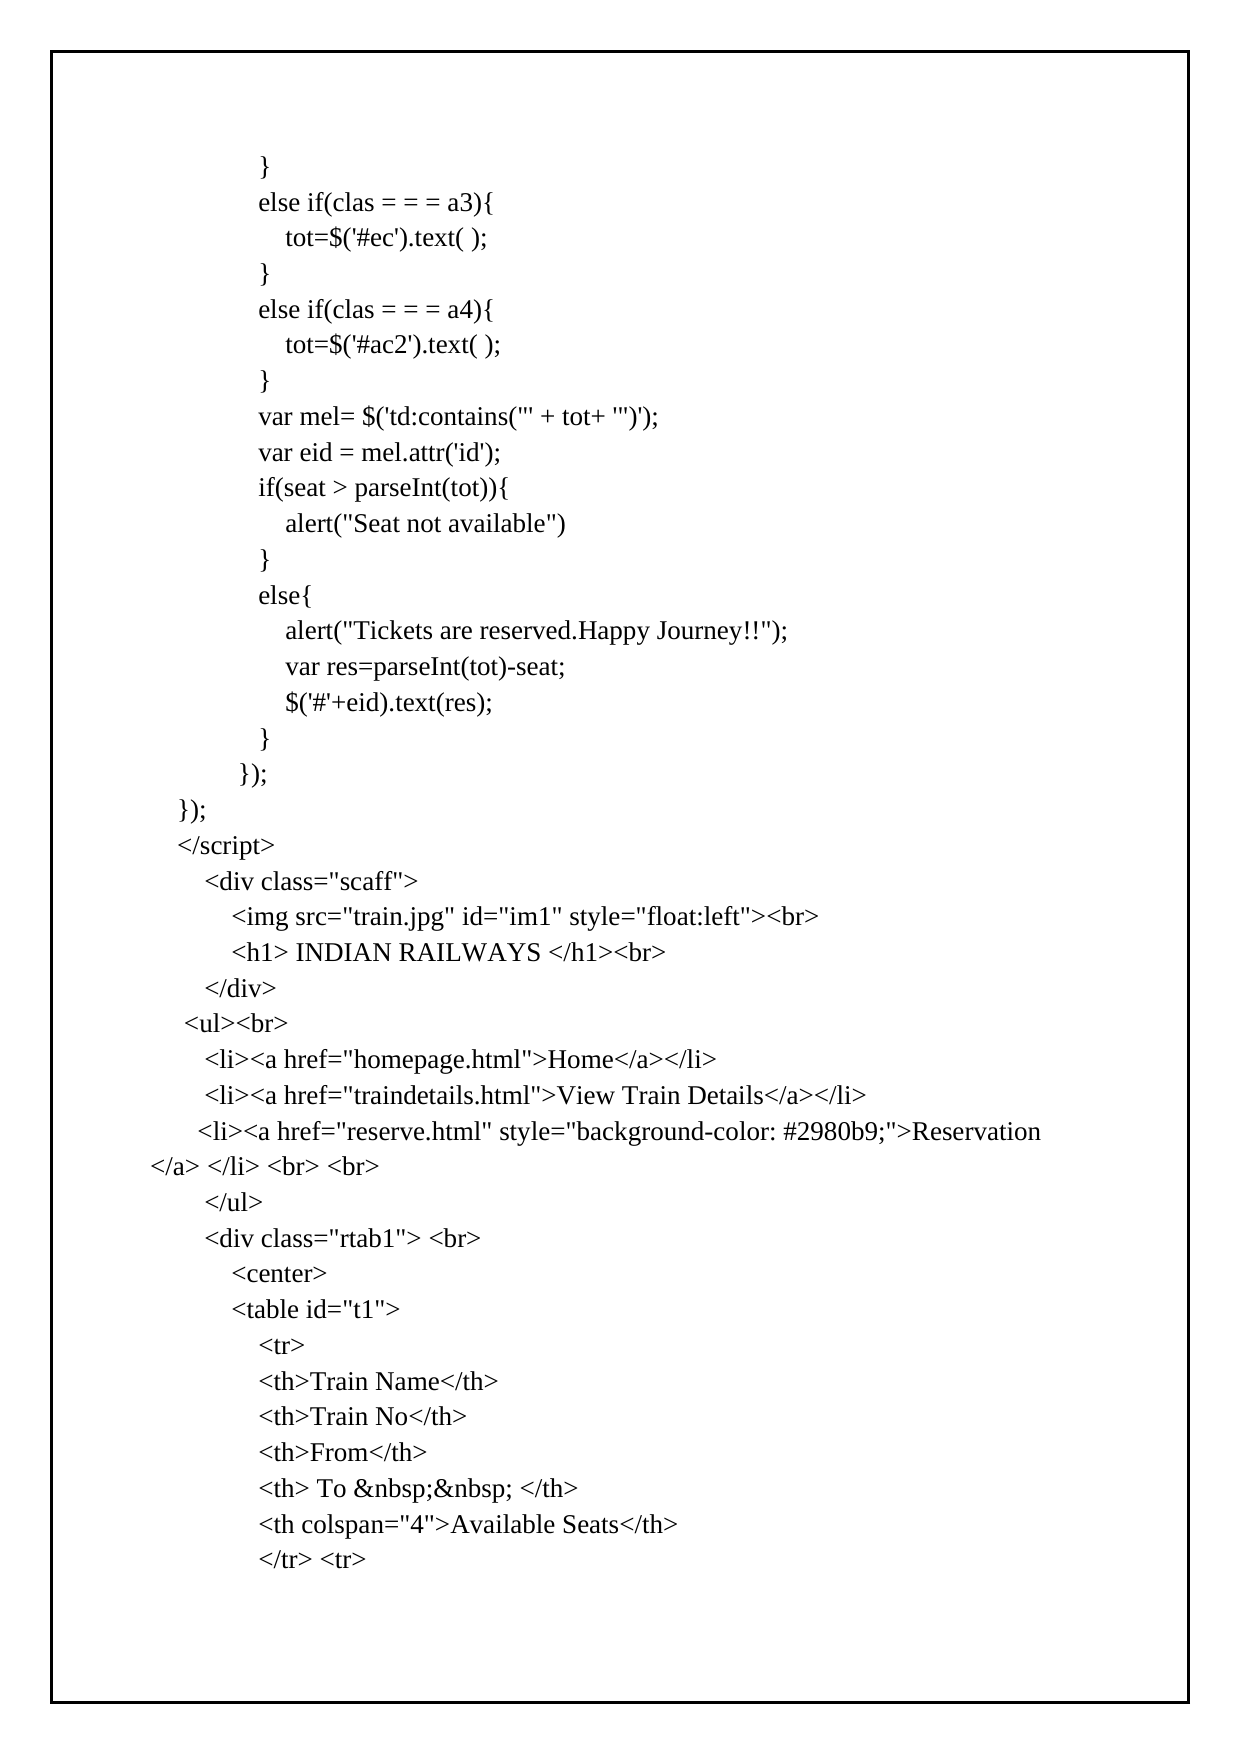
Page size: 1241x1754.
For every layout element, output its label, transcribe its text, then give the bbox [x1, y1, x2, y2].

text <div class="scaff"> [150, 864, 1090, 896]
text </tr> <tr> [150, 1543, 1090, 1574]
text } [150, 722, 1090, 753]
text $('#'+eid).text(res); [150, 686, 1090, 717]
text </ul> [150, 1186, 1090, 1217]
text </div> [150, 972, 1090, 1003]
text alert("Tickets are reserved.Happy Journey!!"); [150, 614, 1090, 646]
text else if(clas = = = a4){ [150, 293, 1090, 324]
text <ul><br> [150, 1007, 1090, 1039]
text <img src="train.jpg" id="im1" style="float:left"><br> [150, 900, 1090, 931]
text <tr> [150, 1329, 1090, 1360]
text var eid = mel.attr('id'); [150, 436, 1090, 467]
text <li><a href="homepage.html">Home</a></li> [150, 1043, 1090, 1074]
text tot=$('#ec').text( ); [150, 221, 1090, 253]
text alert("Seat not available") [150, 507, 1090, 538]
text <li><a href="traindetails.html">View Train Details</a></li> [150, 1079, 1090, 1110]
text } [150, 257, 1090, 288]
text if(seat > parseInt(tot)){ [150, 472, 1090, 503]
text <h1> INDIAN RAILWAYS </h1><br> [150, 936, 1090, 967]
text </script> [150, 829, 1090, 860]
text }); [150, 793, 1090, 824]
text <th>From</th> [150, 1436, 1090, 1467]
text <center> [150, 1258, 1090, 1289]
text var mel= $('td:contains("' + tot+ '")'); [150, 400, 1090, 431]
text else{ [150, 579, 1090, 610]
text else if(clas = = = a3){ [150, 186, 1090, 217]
text } [150, 150, 1090, 181]
text } [150, 543, 1090, 574]
text <th colspan="4">Available Seats</th> [150, 1508, 1090, 1539]
text <th> To &nbsp;&nbsp; </th> [150, 1472, 1090, 1503]
text }); [150, 757, 1090, 788]
text var res=parseInt(tot)-seat; [150, 650, 1090, 681]
text <th>Train Name</th> [150, 1365, 1090, 1396]
text tot=$('#ac2').text( ); [150, 329, 1090, 360]
text } [150, 364, 1090, 396]
text <li><a href="reserve.html" style="background-color: #2980b9;">Reservation </a> </li> <br> <br> [150, 1115, 1090, 1182]
text <th>Train No</th> [150, 1401, 1090, 1432]
text <table id="t1"> [150, 1293, 1090, 1324]
text <div class="rtab1"> <br> [150, 1222, 1090, 1253]
